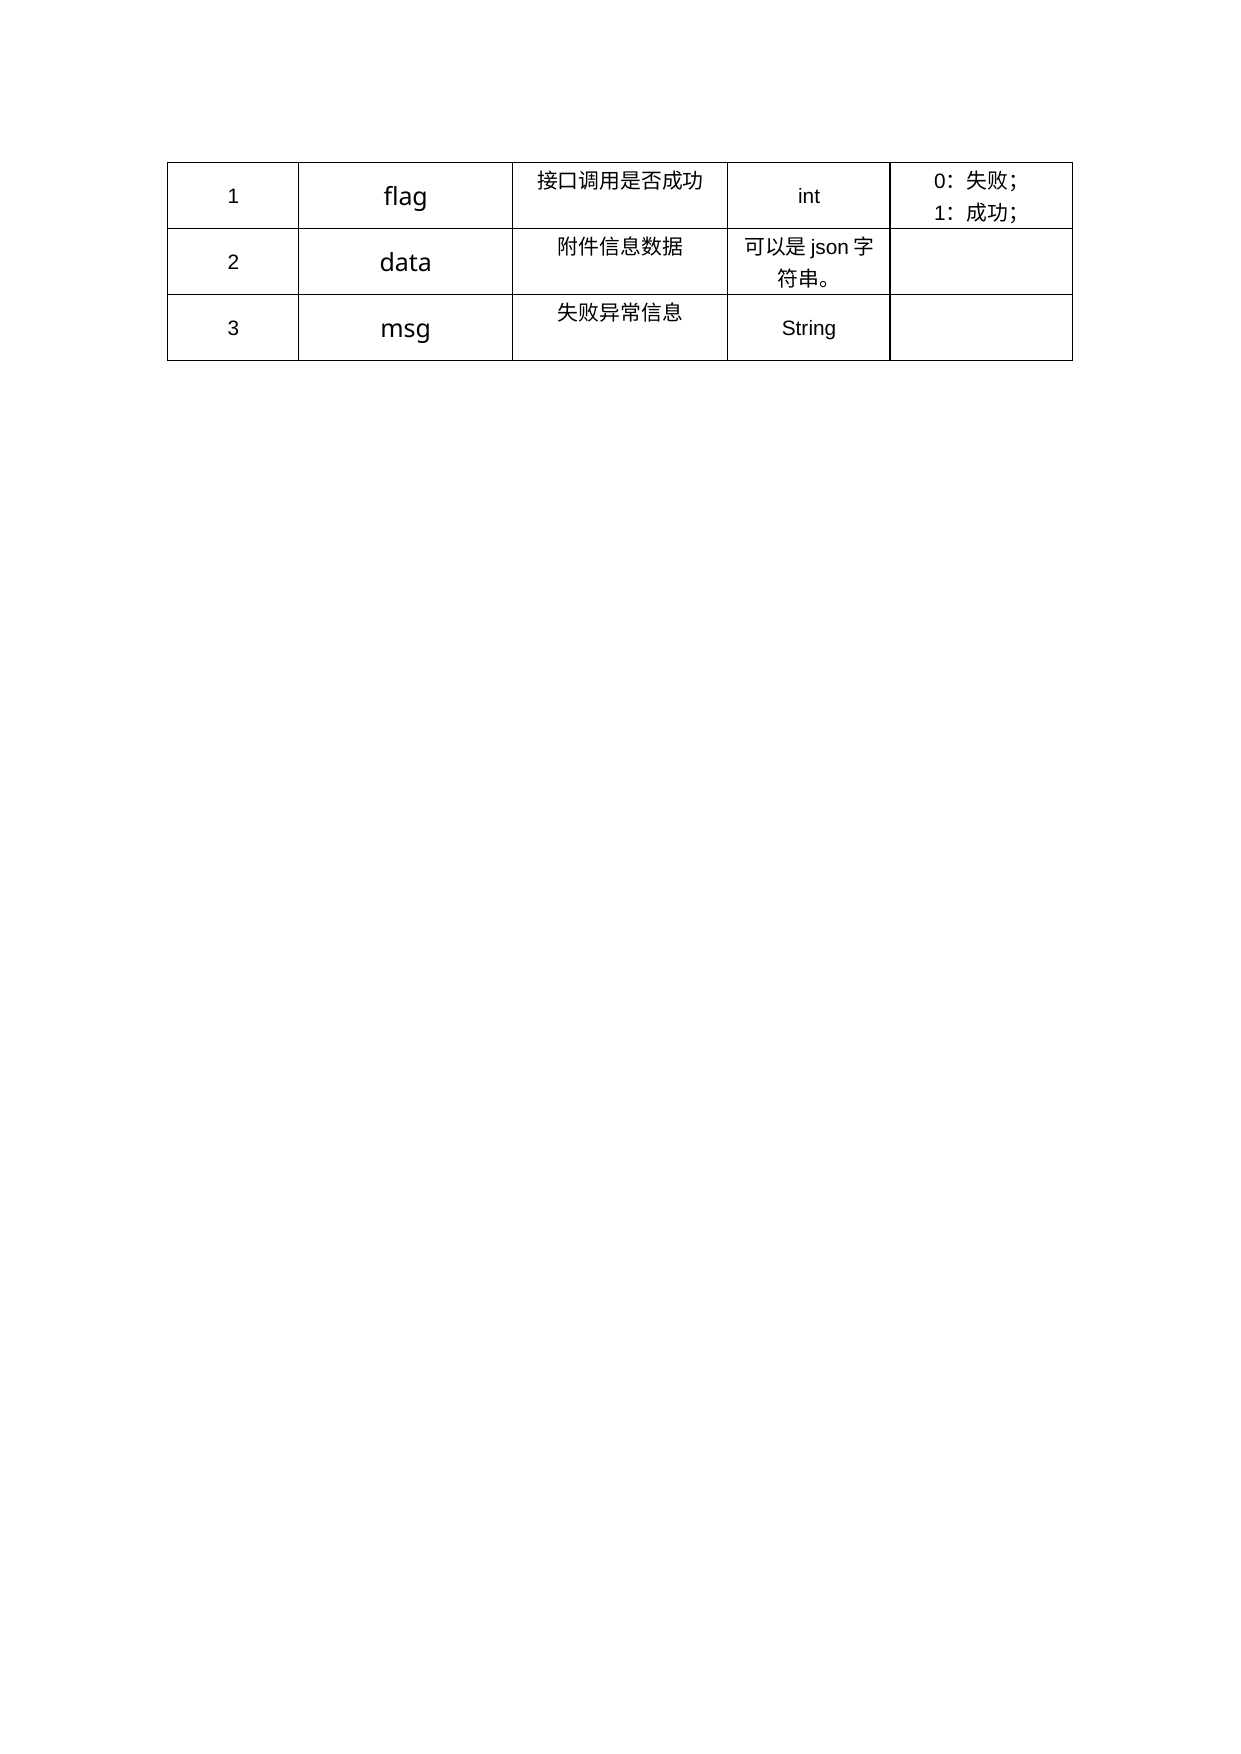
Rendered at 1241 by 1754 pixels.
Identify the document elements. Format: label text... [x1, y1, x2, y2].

table_cell [891, 229, 1072, 294]
table_cell 附件信息数据 [513, 229, 727, 294]
table_cell 可以是json字符串。 [728, 229, 889, 294]
table_cell 接口调用是否成功 [513, 163, 727, 228]
table_cell int [728, 163, 889, 228]
table_cell flag [299, 163, 512, 228]
table_cell 0：失败； 1：成功； [891, 163, 1072, 228]
table_cell 失败异常信息 [513, 295, 727, 360]
table_cell msg [299, 295, 512, 360]
table_cell 3 [168, 295, 298, 360]
table_cell 1 [168, 163, 298, 228]
table_cell [891, 295, 1072, 360]
table_cell 2 [168, 229, 298, 294]
table_cell data [299, 229, 512, 294]
table_cell String [728, 295, 889, 360]
